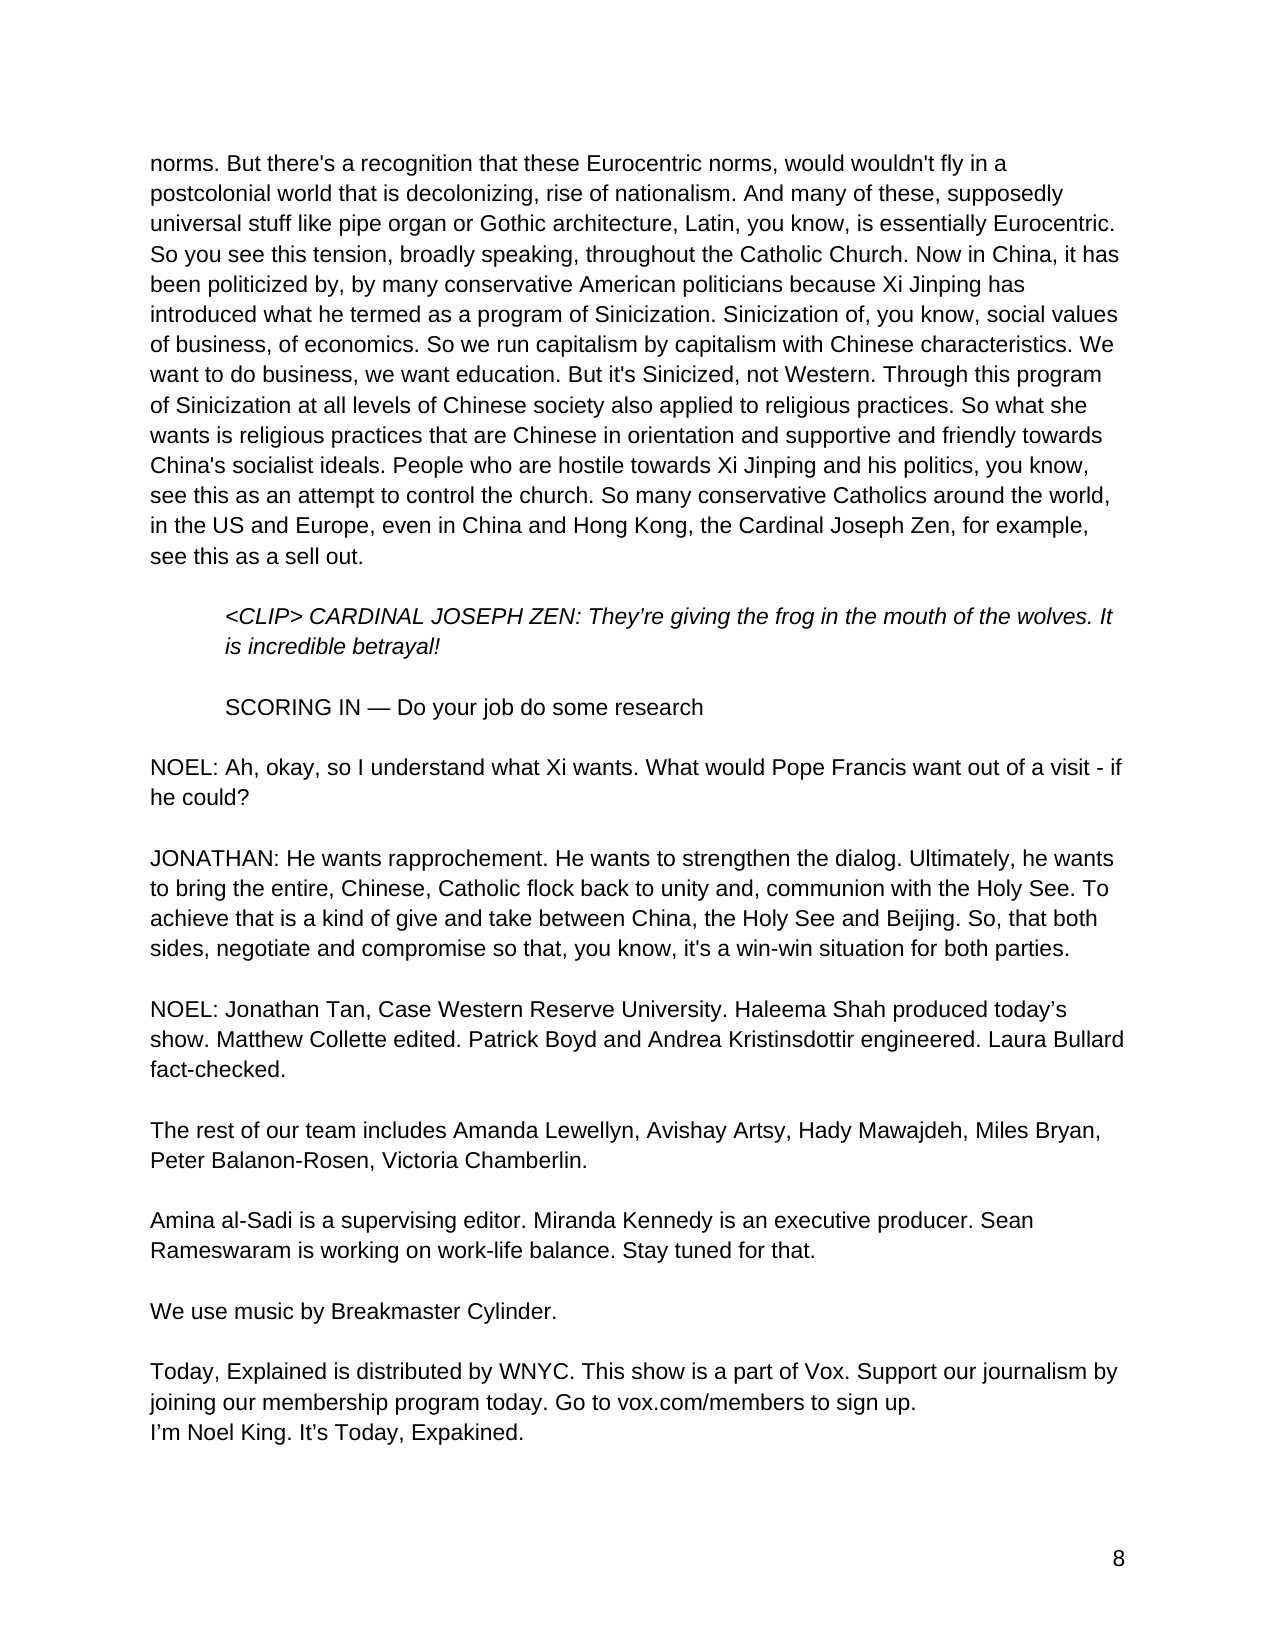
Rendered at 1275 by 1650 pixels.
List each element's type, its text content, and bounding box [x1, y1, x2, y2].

text NOEL: Ah, okay, so I understand what Xi wants. What would Pope Francis want out of a visit - if he could? [150, 754, 1125, 811]
text SCORING IN — Do your job do some research [225, 694, 1125, 720]
text Today, Explained is distributed by WNYC. This show is a part of Vox. Support our journalism by joining our membership program today. Go to vox.com/members to sign up. [150, 1358, 1125, 1415]
text JONATHAN: He wants rapprochement. He wants to strengthen the dialog. Ultimately, he wants to bring the entire, Chinese, Catholic flock back to unity and, communion with the Holy See. To achieve that is a kind of give and take between China, the Holy See and Beijing. So, that both sides, negotiate and compromise so that, you know, it's a win-win situation for both parties. [150, 845, 1125, 962]
text NOEL: Jonathan Tan, Case Western Reserve University. Haleema Shah produced today’s show. Matthew Collette edited. Patrick Boyd and Andrea Kristinsdottir engineered. Laura Bullard fact-checked. [150, 996, 1125, 1083]
text I’m Noel King. It’s Today, Expakined. [150, 1419, 1125, 1445]
text <CLIP> CARDINAL JOSEPH ZEN: They’re giving the frog in the mouth of the wolves. It is incredible betrayal! [225, 603, 1125, 660]
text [150, 150, 1125, 569]
text The rest of our team includes Amanda Lewellyn, Avishay Artsy, Hady Mawajdeh, Miles Bryan, Peter Balanon-Rosen, Victoria Chamberlin. [150, 1117, 1125, 1173]
text Amina al-Sadi is a supervising editor. Miranda Kennedy is an executive producer. Sean Rameswaram is working on work-life balance. Stay tuned for that. [150, 1207, 1125, 1264]
text We use music by Breakmaster Cylinder. [150, 1298, 1125, 1324]
